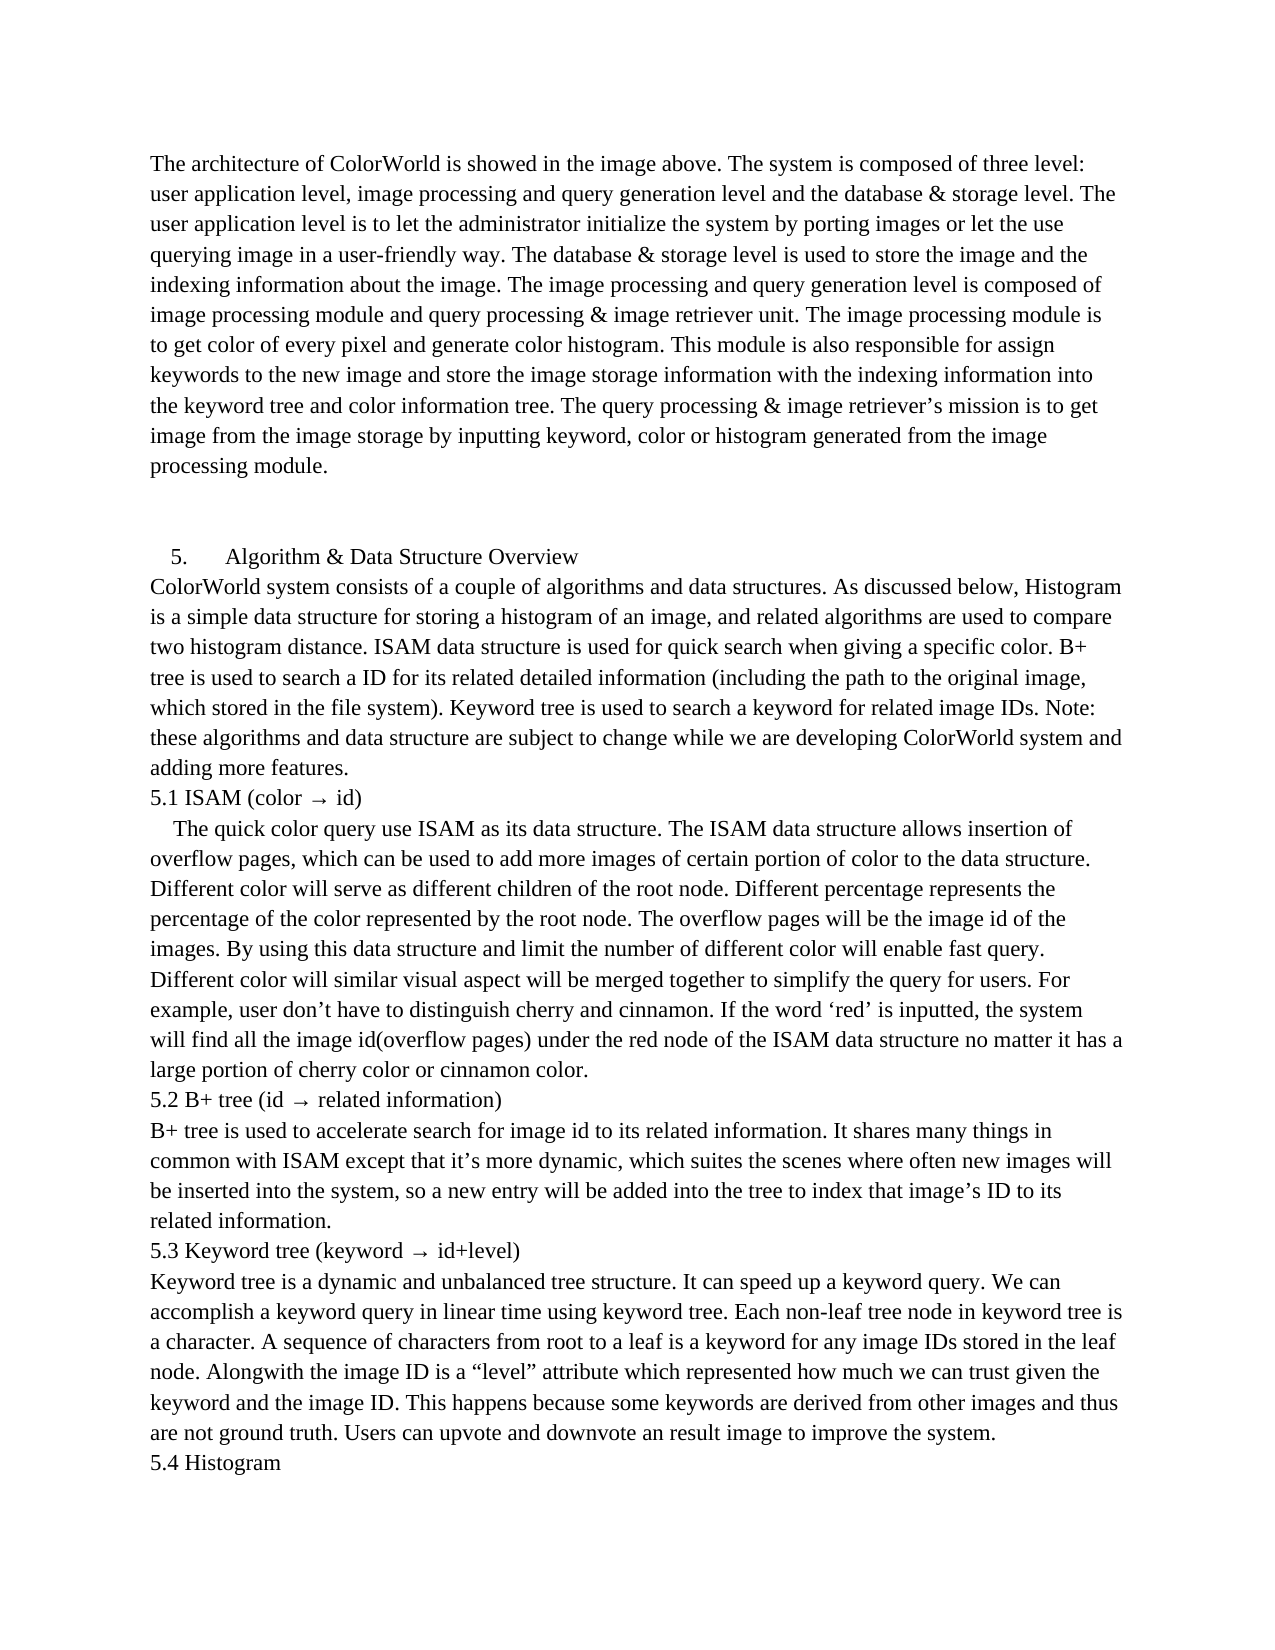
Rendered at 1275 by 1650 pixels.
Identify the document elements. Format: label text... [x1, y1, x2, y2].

text 5.3 Keyword tree (keyword → id+level) [150, 1237, 1125, 1264]
text 5.4 Histogram [150, 1449, 1125, 1475]
text The quick color query use ISAM as its data structure. The ISAM data structure allows insertion of overflow pages, which can be used to add more images of certain portion of color to the data structure. Different color will serve as different children of the root node. Different percentage represents the percentage of the color represented by the root node. The overflow pages will be the image id of the images. By using this data structure and limit the number of different color will enable fast query. Different color will similar visual aspect will be merged together to simplify the query for users. For example, user don’t have to distinguish cherry and cinnamon. If the word ‘red’ is inputted, the system will find all the image id(overflow pages) under the red node of the ISAM data structure no matter it has a large portion of cherry color or cinnamon color. [150, 814, 1125, 1083]
text Keyword tree is a dynamic and unbalanced tree structure. It can speed up a keyword query. We can accomplish a keyword query in linear time using keyword tree. Each non-leaf tree node in keyword tree is a character. A sequence of characters from root to a leaf is a keyword for any image IDs stored in the leaf node. Alongwith the image ID is a “level” attribute which represented how much we can trust given the keyword and the image ID. This happens because some keywords are derived from other images and thus are not ground truth. Users can upvote and downvote an result image to improve the system. [150, 1268, 1125, 1445]
list Algorithm & Data Structure Overview [188, 543, 1125, 569]
text ColorWorld system consists of a couple of algorithms and data structures. As discussed below, Histogram is a simple data structure for storing a histogram of an image, and related algorithms are used to compare two histogram distance. ISAM data structure is used for quick search when giving a specific color. B+ tree is used to search a ID for its related detailed information (including the path to the original image, which stored in the file system). Keyword tree is used to search a keyword for related image IDs. Note: these algorithms and data structure are subject to change while we are developing ColorWorld system and adding more features. [150, 573, 1125, 781]
text The architecture of ColorWorld is showed in the image above. The system is composed of three level: user application level, image processing and query generation level and the database & storage level. The user application level is to let the administrator initialize the system by porting images or let the use querying image in a user-friendly way. The database & storage level is used to store the image and the indexing information about the image. The image processing and query generation level is composed of image processing module and query processing & image retriever unit. The image processing module is to get color of every pixel and generate color histogram. This module is also responsible for assign keywords to the new image and store the image storage information with the indexing information into the keyword tree and color information tree. The query processing & image retriever’s mission is to get image from the image storage by inputting keyword, color or histogram generated from the image processing module. [150, 150, 1125, 478]
text 5.2 B+ tree (id → related information) [150, 1086, 1125, 1113]
text 5.1 ISAM (color → id) [150, 784, 1125, 811]
text B+ tree is used to accelerate search for image id to its related information. It shares many things in common with ISAM except that it’s more dynamic, which suites the scenes where often new images will be inserted into the system, so a new entry will be added into the tree to index that image’s ID to its related information. [150, 1117, 1125, 1234]
